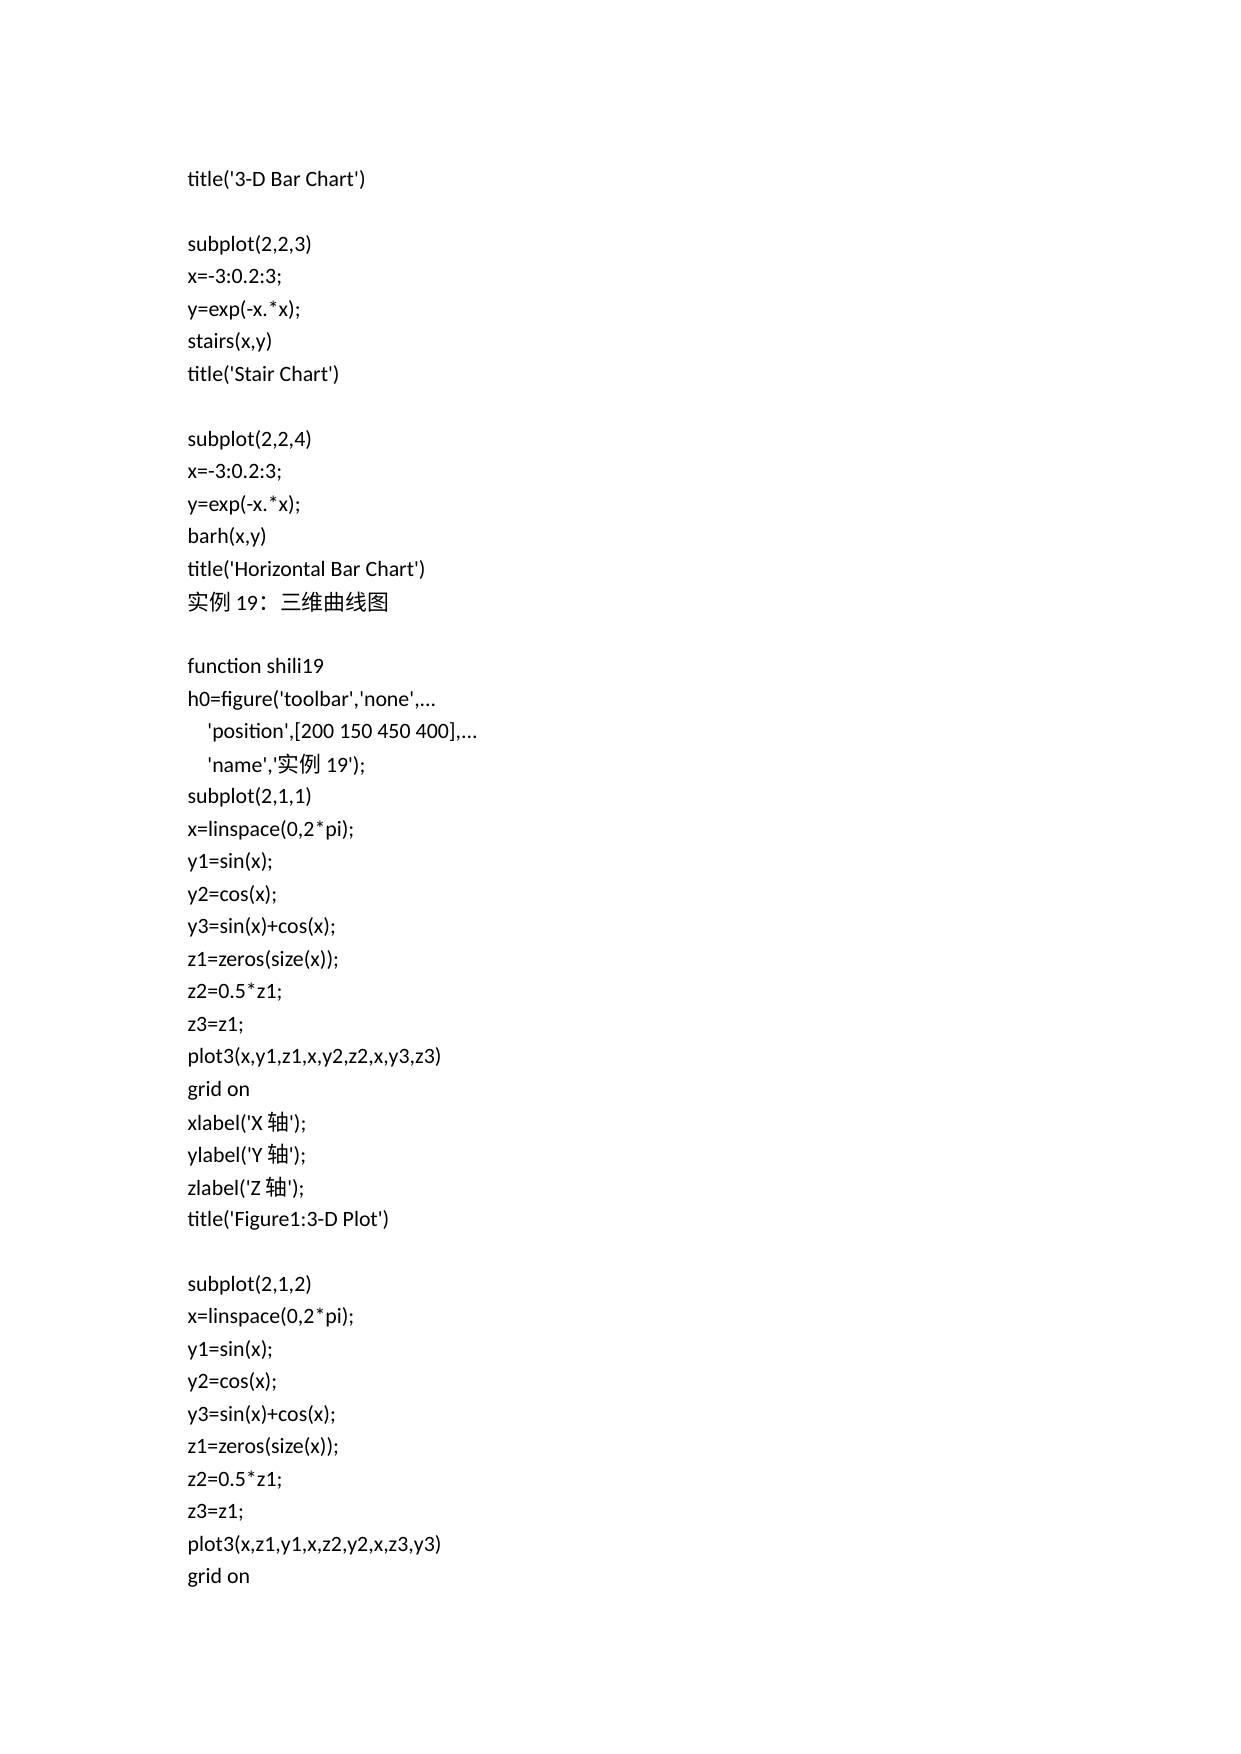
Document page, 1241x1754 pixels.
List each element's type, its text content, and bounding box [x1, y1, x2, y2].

text plot3(x,y1,z1,x,y2,z2,x,y3,z3) [187, 1039, 1053, 1072]
text subplot(2,2,3) [187, 227, 1053, 259]
text title('Horizontal Bar Chart') [187, 552, 1053, 584]
text subplot(2,2,4) [187, 422, 1053, 454]
text function shili19 [187, 649, 1053, 682]
text plot3(x,z1,y1,x,z2,y2,x,z3,y3) [187, 1527, 1053, 1559]
text ylabel('Y轴'); [187, 1137, 1053, 1169]
text title('3-D Bar Chart') [187, 162, 1053, 194]
text y2=cos(x); [187, 877, 1053, 909]
text subplot(2,1,1) [187, 779, 1053, 812]
text 'name','实例19'); [187, 747, 1053, 779]
text y3=sin(x)+cos(x); [187, 1397, 1053, 1429]
text y=exp(-x.*x); [187, 292, 1053, 324]
text subplot(2,1,2) [187, 1267, 1053, 1299]
text xlabel('X轴'); [187, 1104, 1053, 1137]
text grid on [187, 1072, 1053, 1104]
text y2=cos(x); [187, 1364, 1053, 1397]
text y3=sin(x)+cos(x); [187, 909, 1053, 942]
text z1=zeros(size(x)); [187, 1429, 1053, 1462]
text stairs(x,y) [187, 324, 1053, 357]
text x=linspace(0,2*pi); [187, 812, 1053, 844]
text z2=0.5*z1; [187, 1462, 1053, 1494]
text barh(x,y) [187, 519, 1053, 552]
text grid on [187, 1559, 1053, 1592]
text zlabel('Z轴'); [187, 1169, 1053, 1202]
text title('Figure1:3-D Plot') [187, 1202, 1053, 1234]
text x=-3:0.2:3; [187, 454, 1053, 487]
text y1=sin(x); [187, 844, 1053, 877]
text z2=0.5*z1; [187, 974, 1053, 1007]
text title('Stair Chart') [187, 357, 1053, 389]
text 'position',[200 150 450 400],... [187, 714, 1053, 747]
text 实例19：三维曲线图 [187, 584, 1053, 617]
text z1=zeros(size(x)); [187, 942, 1053, 974]
text z3=z1; [187, 1007, 1053, 1039]
text x=-3:0.2:3; [187, 259, 1053, 292]
text h0=figure('toolbar','none',... [187, 682, 1053, 714]
text z3=z1; [187, 1494, 1053, 1527]
text x=linspace(0,2*pi); [187, 1299, 1053, 1332]
text y1=sin(x); [187, 1332, 1053, 1364]
text y=exp(-x.*x); [187, 487, 1053, 519]
